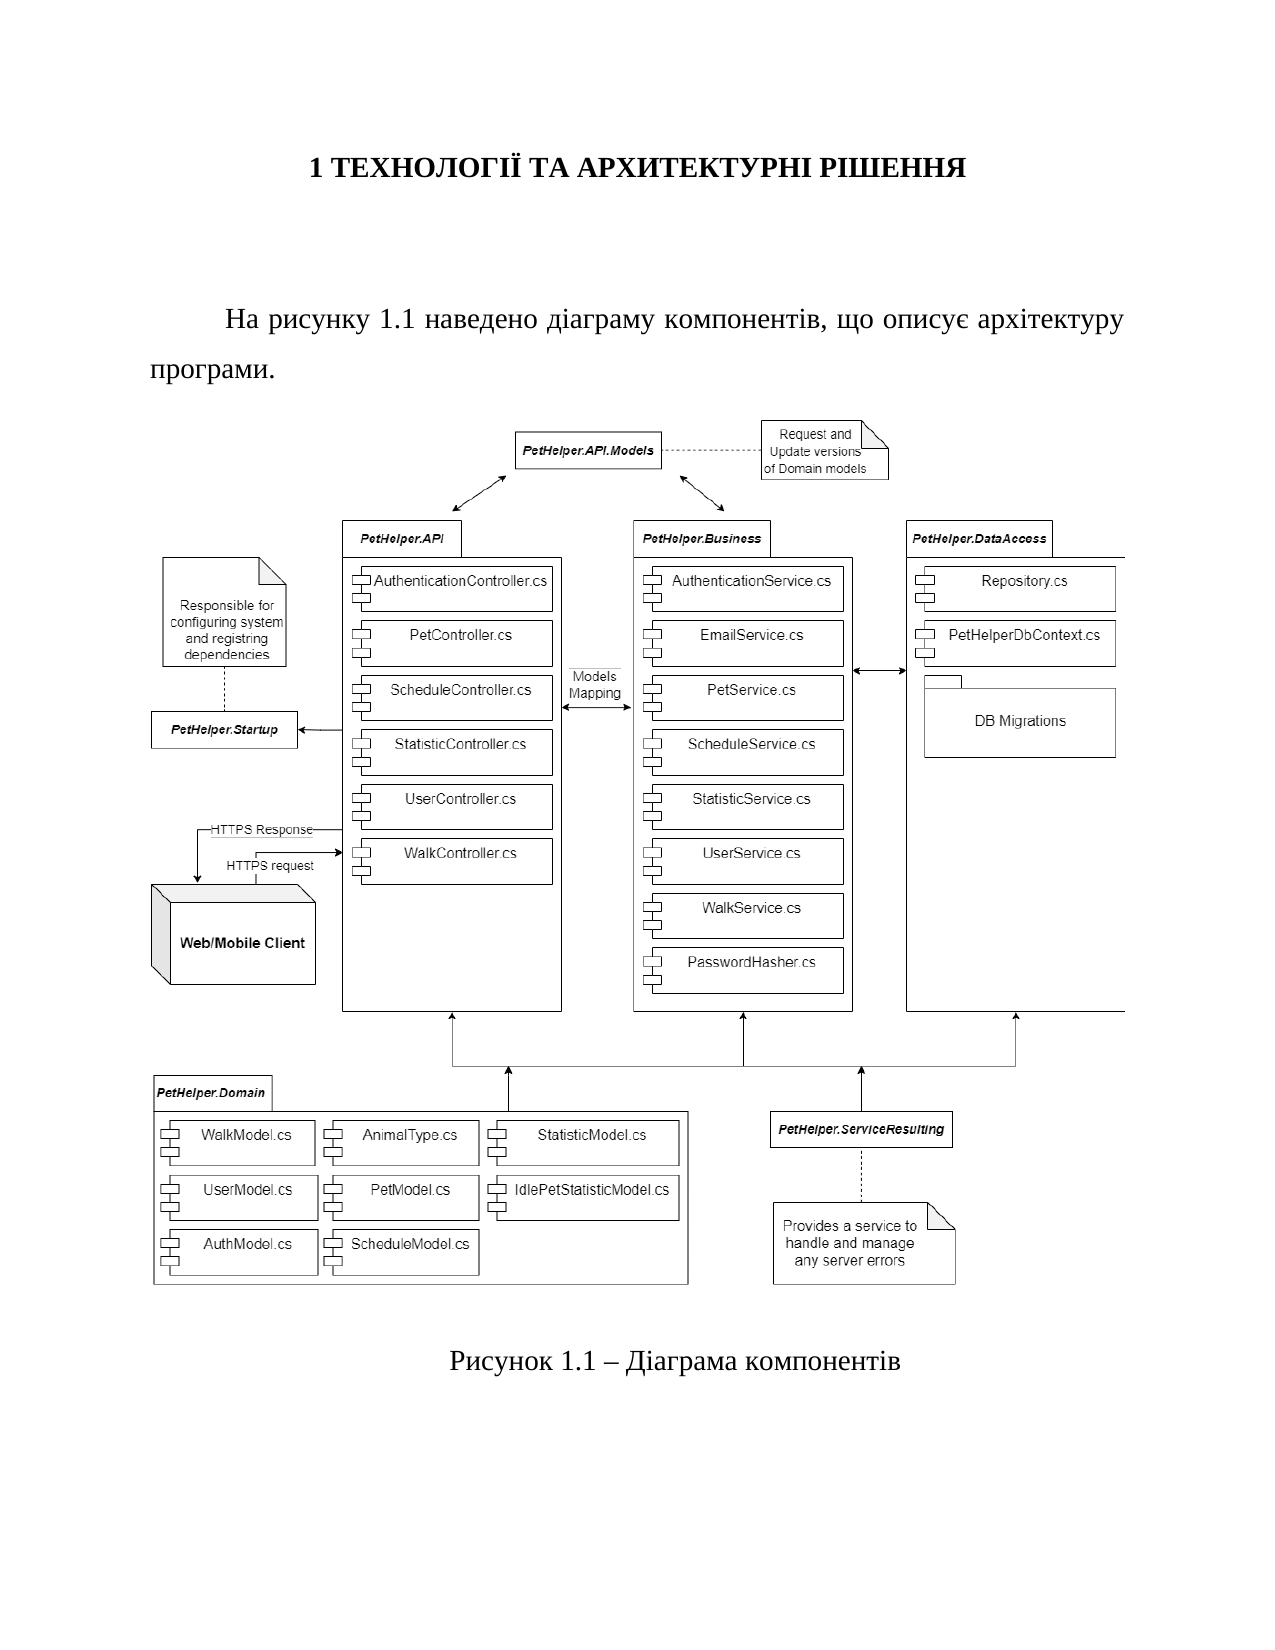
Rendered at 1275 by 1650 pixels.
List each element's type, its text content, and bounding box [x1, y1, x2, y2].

text На рисунку 1.1 наведено діаграму компонентів, що описує архітектуру програми. [150, 301, 1125, 385]
text 1 ТЕХНОЛОГІЇ ТА АРХИТЕКТУРНІ РІШЕННЯ [150, 150, 1125, 183]
picture [151, 420, 1125, 1285]
